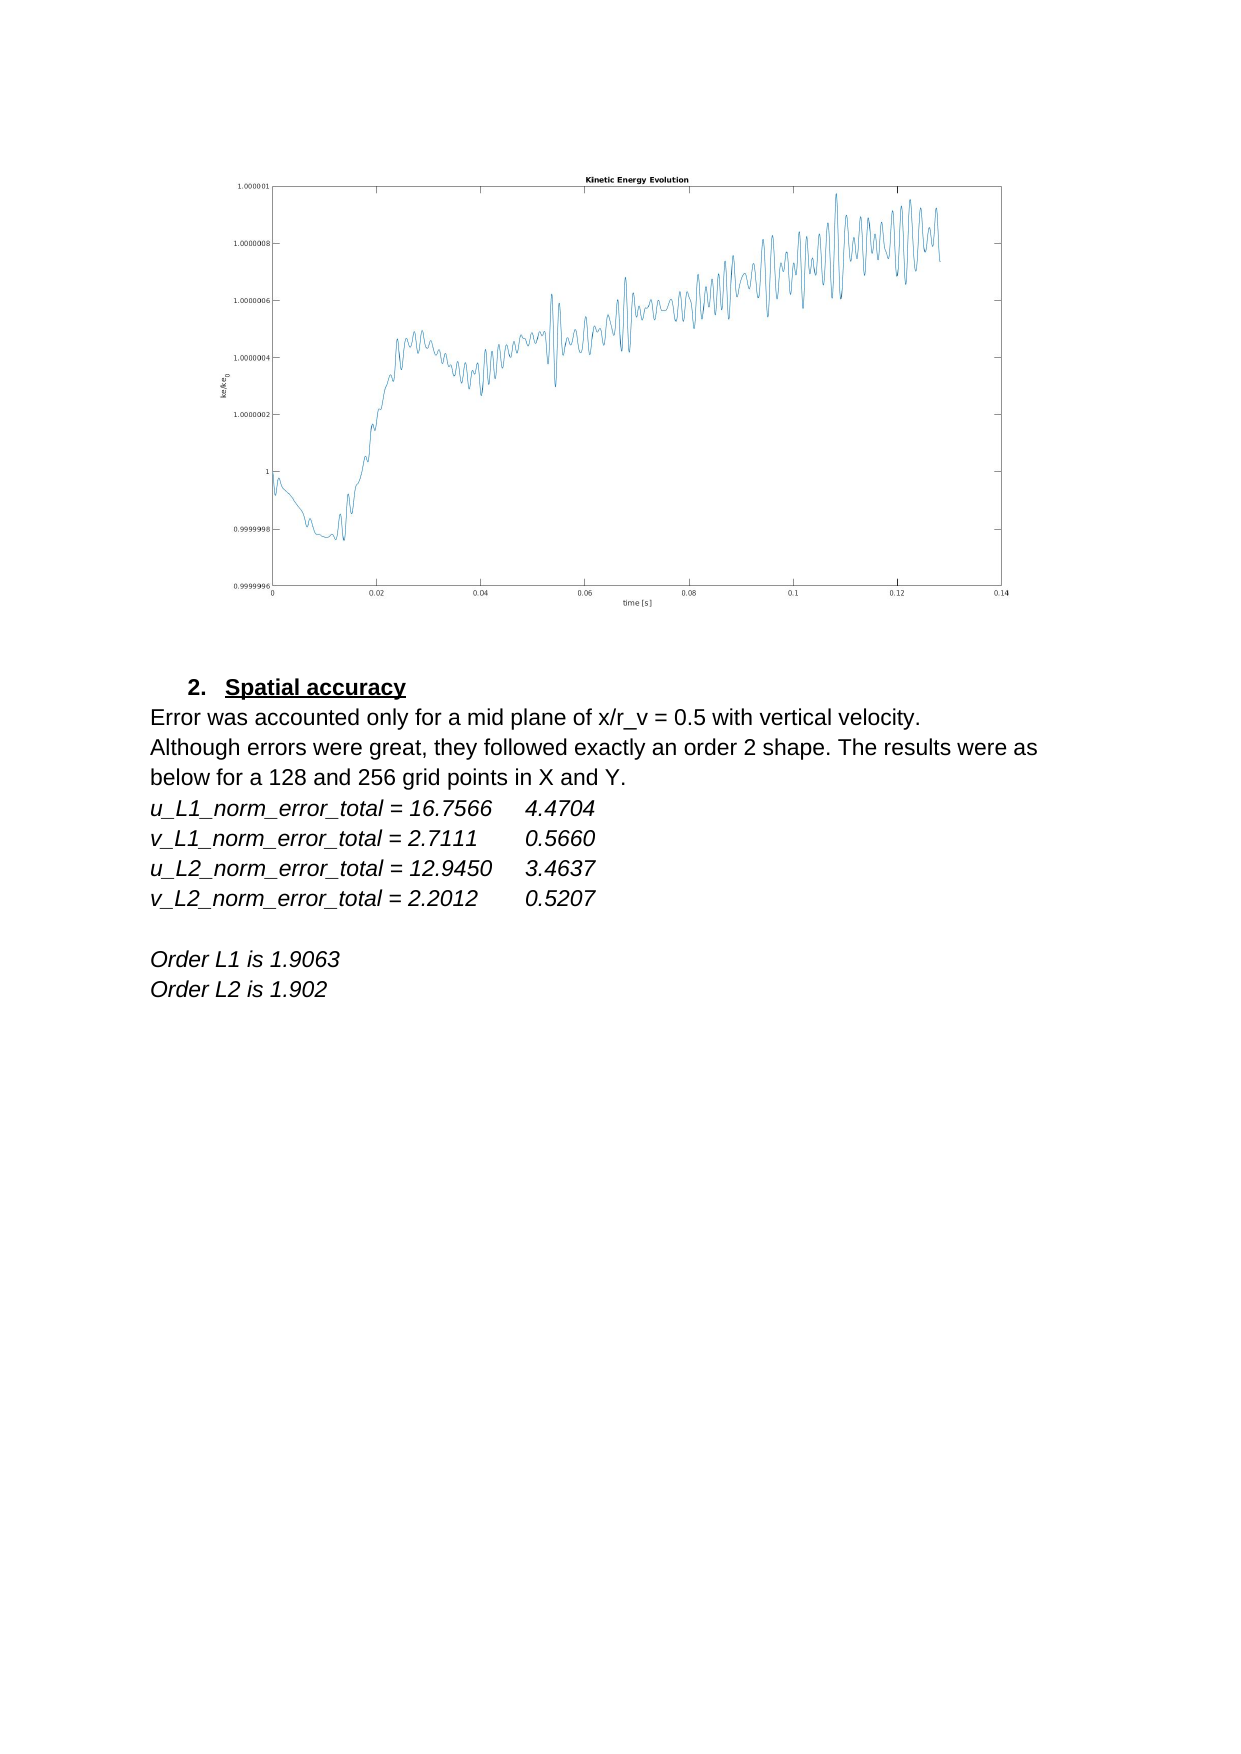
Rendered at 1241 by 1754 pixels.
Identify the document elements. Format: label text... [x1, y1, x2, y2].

text Although errors were great, they followed exactly an order 2 shape. The results were as below for a 128 and 256 grid points in X and Y. [150, 734, 1090, 791]
text v_L1_norm_error_total = 2.7111 0.5660 [150, 825, 1090, 851]
text Order L1 is 1.9063 [150, 946, 1090, 972]
text u_L2_norm_error_total = 12.9450 3.4637 [150, 855, 1090, 881]
text v_L2_norm_error_total = 2.2012 0.5207 [150, 885, 1090, 911]
text Order L2 is 1.902 [150, 976, 1090, 1002]
picture [150, 150, 1091, 640]
list Spatial accuracy [187, 674, 1090, 700]
text Error was accounted only for a mid plane of x/r_v = 0.5 with vertical velocity. [150, 704, 1090, 730]
text u_L1_norm_error_total = 16.7566 4.4704 [150, 794, 1090, 821]
